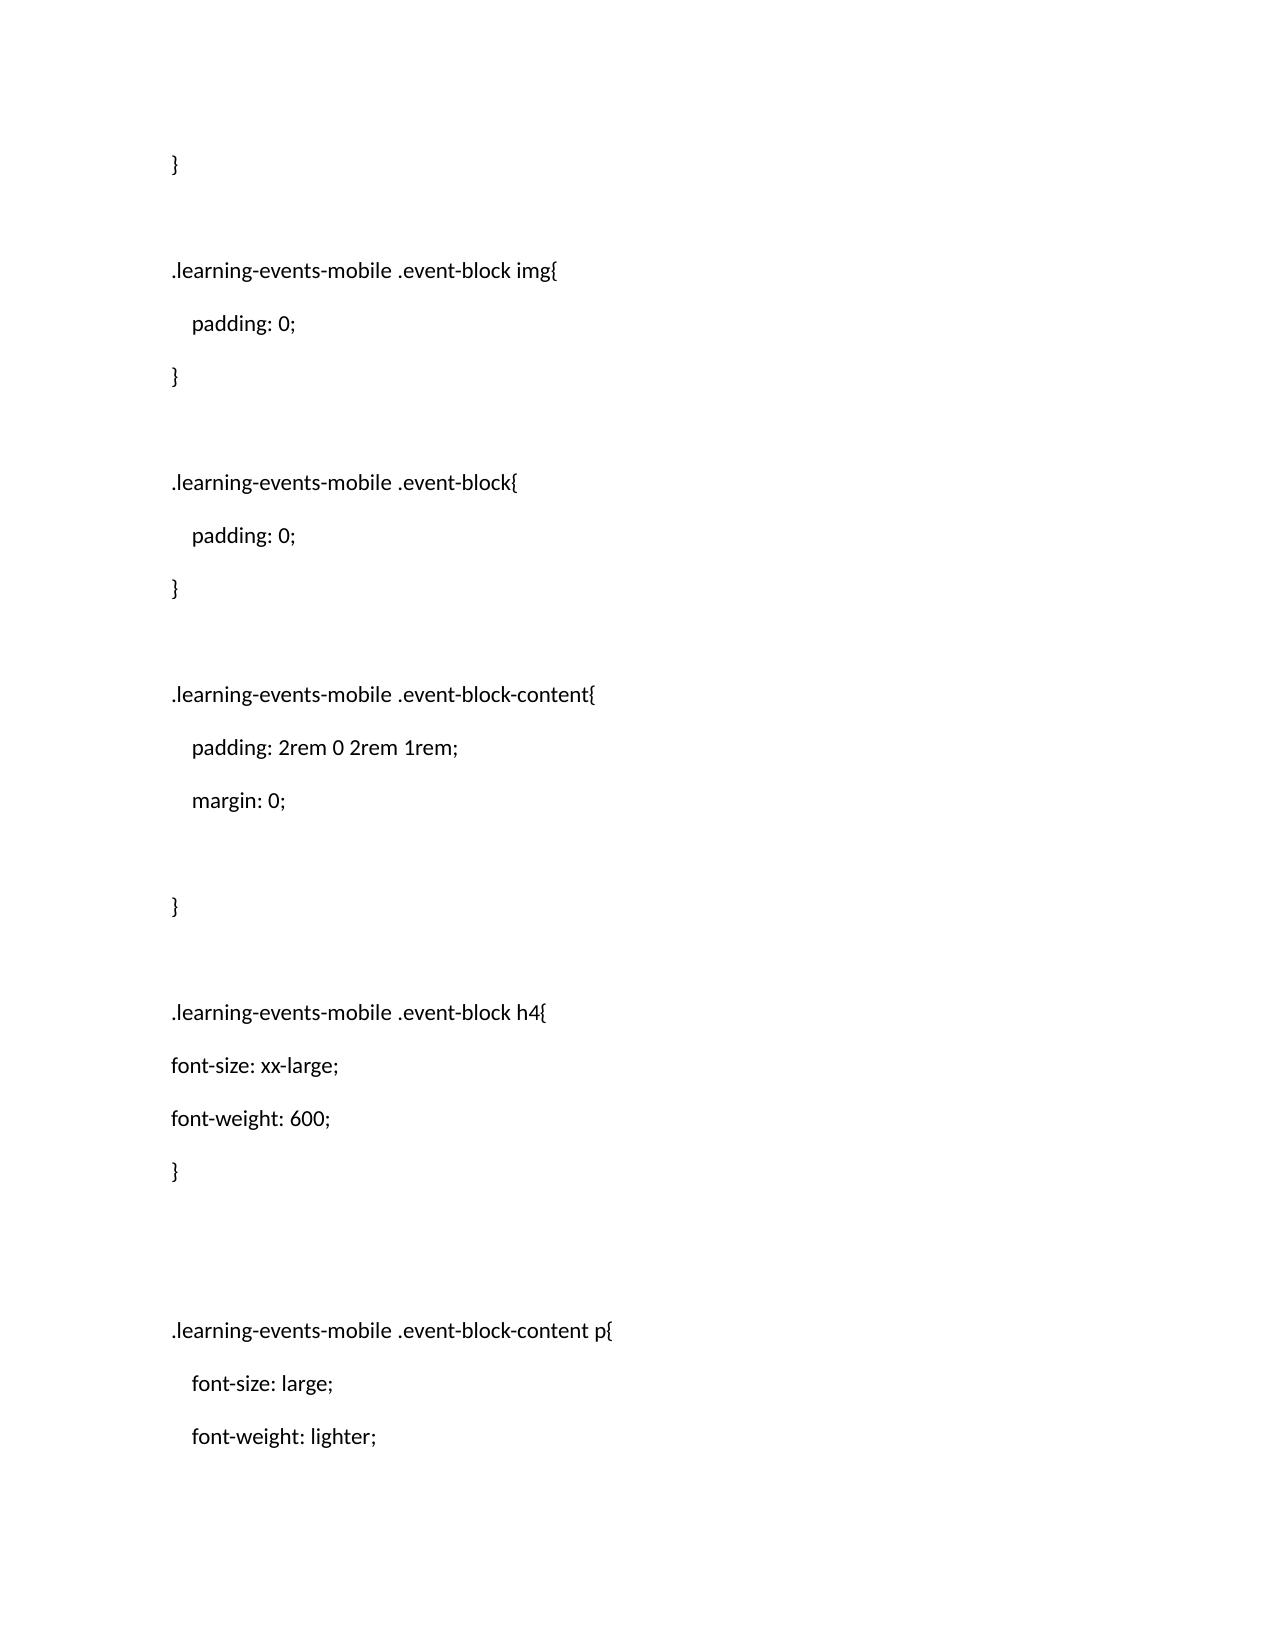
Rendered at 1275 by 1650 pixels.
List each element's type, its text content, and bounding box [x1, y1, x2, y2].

text .learning-events-mobile .event-block-content p{ [150, 1316, 1125, 1344]
text font-size: xx-large; [150, 1051, 1125, 1079]
text } [150, 574, 1125, 602]
text font-size: large; [150, 1369, 1125, 1397]
text font-weight: 600; [150, 1104, 1125, 1132]
text .learning-events-mobile .event-block{ [150, 468, 1125, 496]
text .learning-events-mobile .event-block-content{ [150, 680, 1125, 708]
text font-weight: lighter; [150, 1422, 1125, 1451]
text padding: 2rem 0 2rem 1rem; [150, 733, 1125, 761]
text padding: 0; [150, 309, 1125, 337]
text } [150, 150, 1125, 178]
text } [150, 1157, 1125, 1185]
text padding: 0; [150, 521, 1125, 549]
text .learning-events-mobile .event-block img{ [150, 256, 1125, 284]
text } [150, 892, 1125, 920]
text .learning-events-mobile .event-block h4{ [150, 998, 1125, 1026]
text margin: 0; [150, 786, 1125, 814]
text } [150, 362, 1125, 390]
